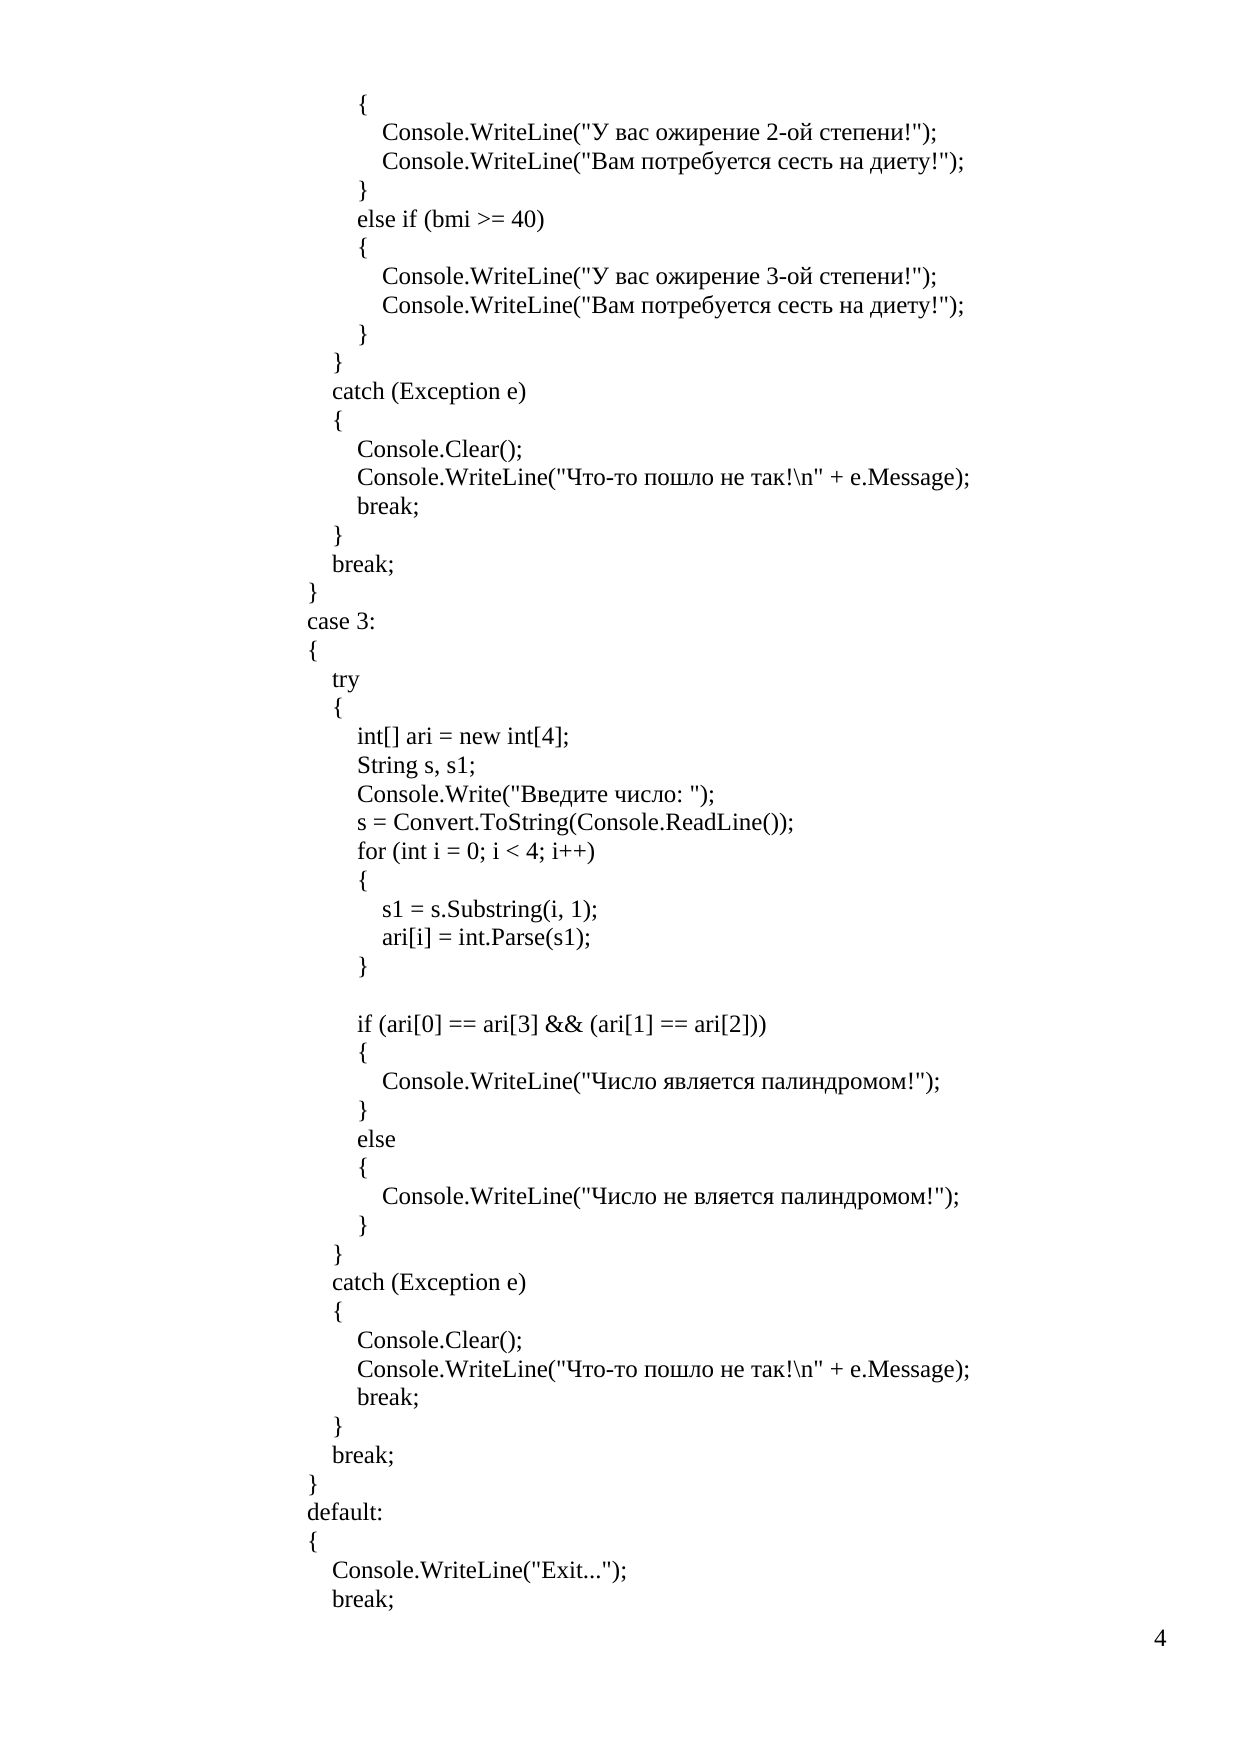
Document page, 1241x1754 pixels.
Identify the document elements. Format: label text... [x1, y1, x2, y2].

text for (int i = 0; i < 4; i++) [133, 836, 1166, 865]
text Console.Clear(); [133, 434, 1166, 462]
text catch (Exception e) [133, 376, 1166, 405]
text { [133, 692, 1166, 721]
text break; [133, 549, 1166, 577]
text s = Convert.ToString(Console.ReadLine()); [133, 807, 1166, 836]
text Console.Write("Введите число: "); [133, 779, 1166, 807]
text s1 = s.Substring(i, 1); [133, 894, 1166, 922]
text { [133, 405, 1166, 434]
text int[] ari = new int[4]; [133, 721, 1166, 750]
text { [133, 232, 1166, 261]
text ari[i] = int.Parse(s1); [133, 922, 1166, 951]
text { [133, 89, 1166, 117]
text if (ari[0] == ari[3] && (ari[1] == ari[2])) [133, 1009, 1166, 1037]
text try [133, 664, 1166, 692]
text default: [133, 1497, 1166, 1526]
text } [133, 175, 1166, 204]
text } [133, 1469, 1166, 1497]
text } [133, 319, 1166, 347]
text { [133, 865, 1166, 894]
text Console.WriteLine("У вас ожирение 3-ой степени!"); [133, 261, 1166, 290]
text String s, s1; [133, 750, 1166, 779]
text { [133, 1526, 1166, 1555]
text catch (Exception e) [133, 1267, 1166, 1296]
text Console.WriteLine("Вам потребуется сесть на диету!"); [133, 290, 1166, 319]
text Console.WriteLine("Exit..."); [133, 1555, 1166, 1584]
text break; [133, 1440, 1166, 1469]
text } [133, 520, 1166, 549]
text Console.WriteLine("Число является палиндромом!"); [133, 1066, 1166, 1095]
text Console.WriteLine("Что-то пошло не так!\n" + e.Message); [133, 462, 1166, 491]
text { [133, 635, 1166, 664]
text } [133, 1239, 1166, 1267]
text } [133, 347, 1166, 376]
text break; [133, 1584, 1166, 1612]
text Console.WriteLine("Число не вляется палиндромом!"); [133, 1181, 1166, 1210]
text Console.WriteLine("Что-то пошло не так!\n" + e.Message); [133, 1354, 1166, 1382]
text break; [133, 1382, 1166, 1411]
text { [133, 1296, 1166, 1325]
text } [133, 1095, 1166, 1124]
text Console.WriteLine("У вас ожирение 2-ой степени!"); [133, 117, 1166, 146]
text break; [133, 491, 1166, 520]
text Console.WriteLine("Вам потребуется сесть на диету!"); [133, 146, 1166, 175]
text { [133, 1152, 1166, 1181]
text Console.Clear(); [133, 1325, 1166, 1354]
text { [133, 1037, 1166, 1066]
text } [133, 951, 1166, 980]
text else if (bmi >= 40) [133, 204, 1166, 232]
text } [133, 1210, 1166, 1239]
text case 3: [133, 606, 1166, 635]
text } [133, 1411, 1166, 1440]
text } [133, 577, 1166, 606]
text else [133, 1124, 1166, 1152]
